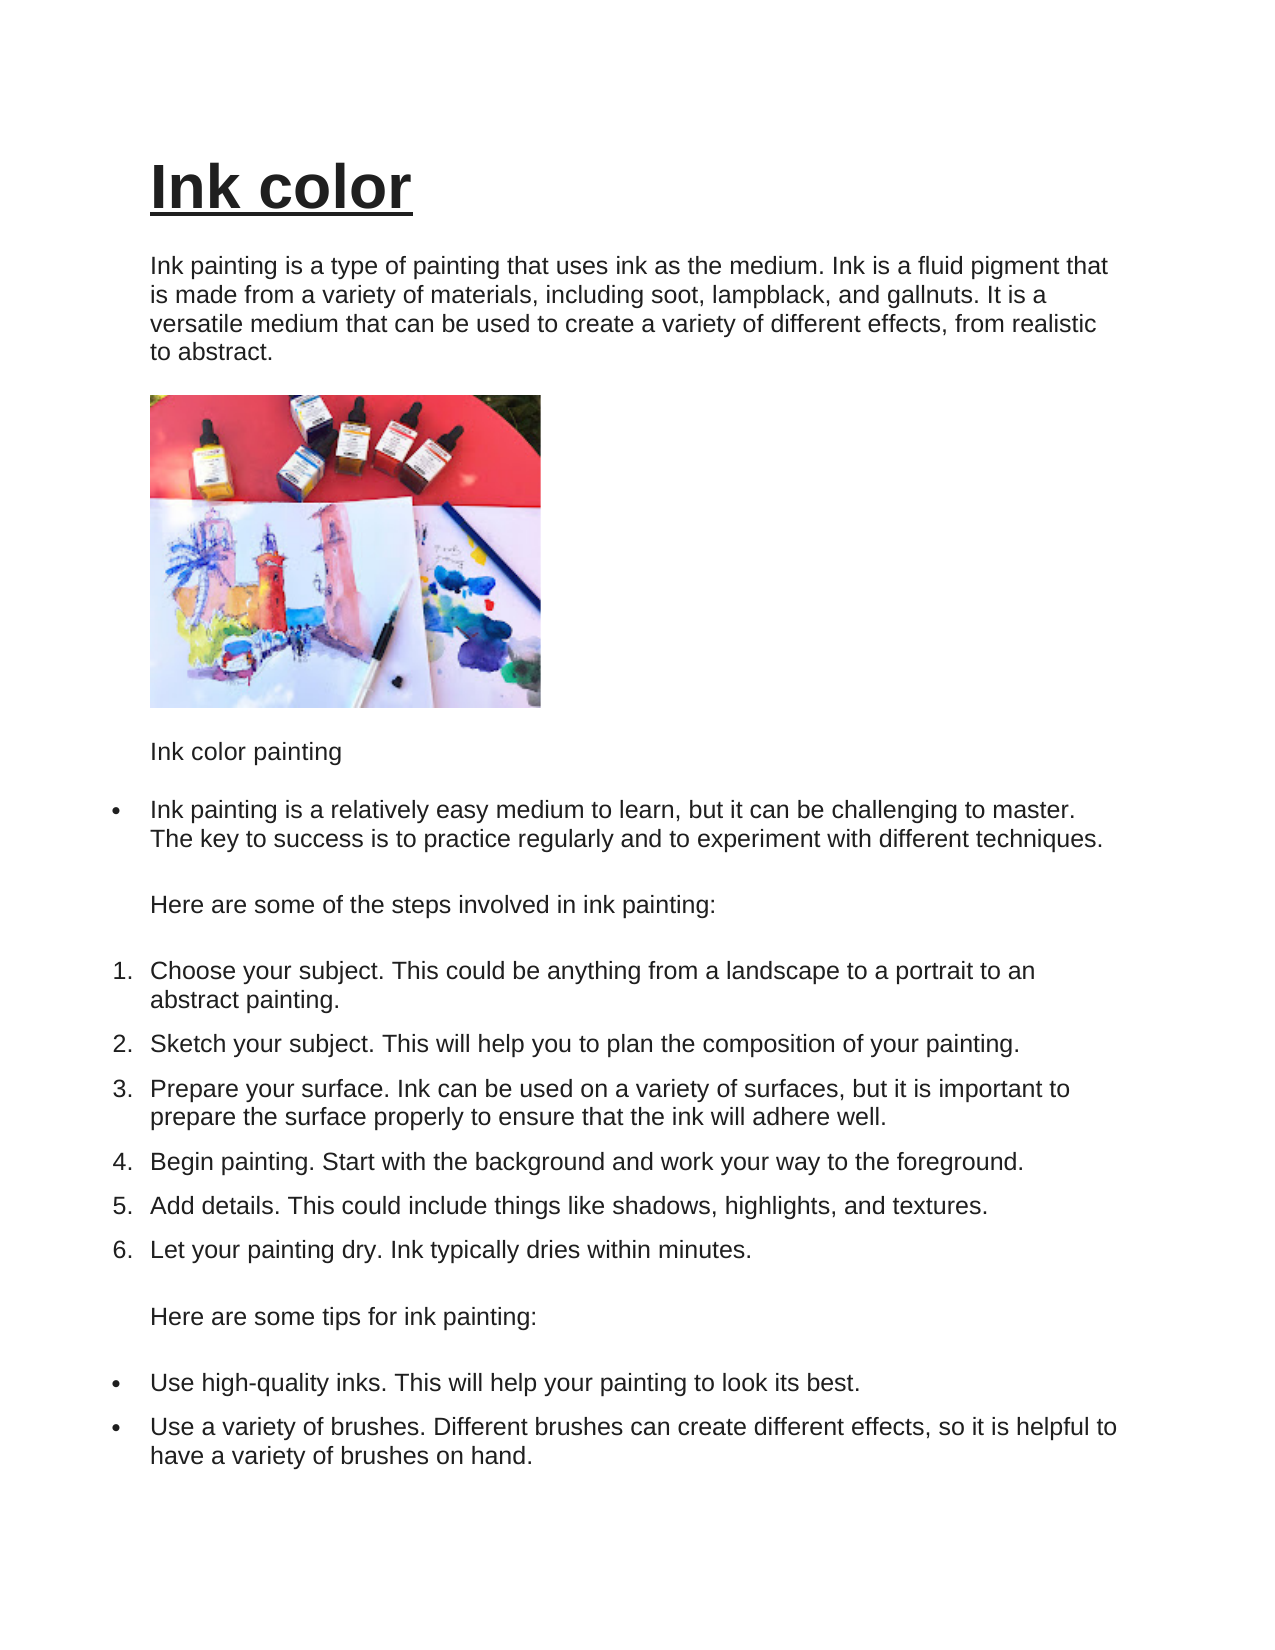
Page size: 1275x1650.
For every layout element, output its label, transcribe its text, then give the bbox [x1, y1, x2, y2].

text Ink painting is a type of painting that uses ink as the medium. Ink is a fluid pigment that is made from a variety of materials, including soot, lampblack, and gallnuts. It is a versatile medium that can be used to create a variety of different effects, from realistic to abstract. [150, 251, 1125, 366]
list Use a variety of brushes. Different brushes can create different effects, so it is helpful to have a variety of brushes on hand. [112, 1412, 1125, 1470]
list Ink painting is a relatively easy medium to learn, but it can be challenging to master. The key to success is to practice regularly and to experiment with different techniques. [112, 795, 1125, 852]
list Sketch your subject. This will help you to plan the composition of your painting. [112, 1029, 1125, 1058]
picture [150, 395, 541, 708]
text Here are some of the steps involved in ink painting: [150, 890, 1125, 918]
list Choose your subject. This could be anything from a landscape to a portrait to an abstract painting. [112, 956, 1125, 1013]
list Use high-quality inks. This will help your painting to look its best. [112, 1368, 1125, 1397]
text Here are some tips for ink painting: [150, 1302, 1125, 1330]
list Let your painting dry. Ink typically dries within minutes. [112, 1235, 1125, 1264]
text Ink color [150, 150, 1125, 222]
text Ink color painting [150, 737, 1125, 766]
list Begin painting. Start with the background and work your way to the foreground. [112, 1147, 1125, 1175]
list Add details. This could include things like shadows, highlights, and textures. [112, 1191, 1125, 1220]
list Prepare your surface. Ink can be used on a variety of surfaces, but it is important to prepare the surface properly to ensure that the ink will adhere well. [112, 1073, 1125, 1131]
